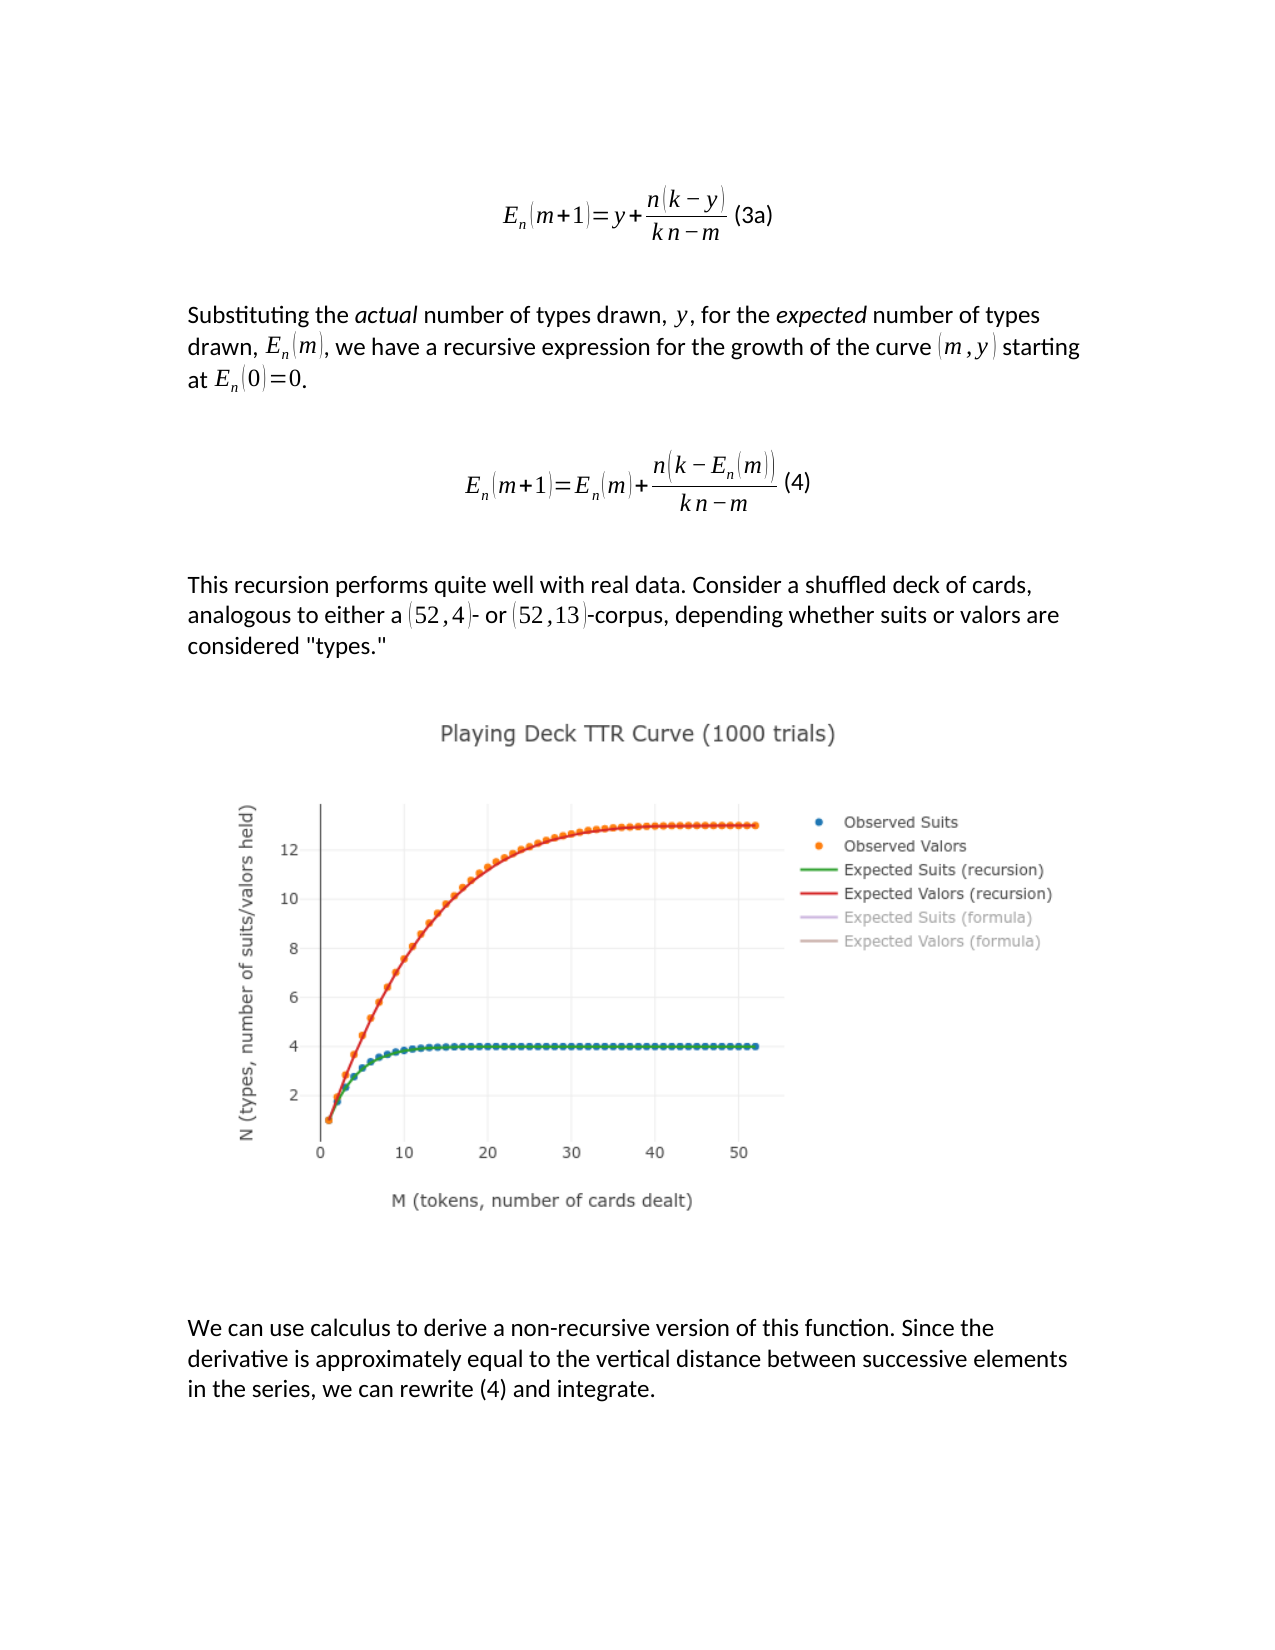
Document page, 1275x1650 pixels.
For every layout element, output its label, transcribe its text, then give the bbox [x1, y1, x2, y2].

text (3a) [187, 184, 1087, 246]
text Substituting the actual number of types drawn, , for the expected number of types drawn, , we have a recursive expression for the growth of the curve starting at . [187, 299, 1087, 395]
text This recursion performs quite well with real data. Consider a shuffled deck of cards, analogous to either a - or -corpus, depending whether suits or valors are considered "types." [187, 569, 1087, 661]
text We can use calculus to derive a non-recursive version of this function. Since the derivative is approximately equal to the vertical distance between successive elements in the series, we can rewrite (4) and integrate. [187, 1312, 1087, 1404]
picture [200, 679, 1075, 1242]
text (4) [187, 448, 1087, 516]
